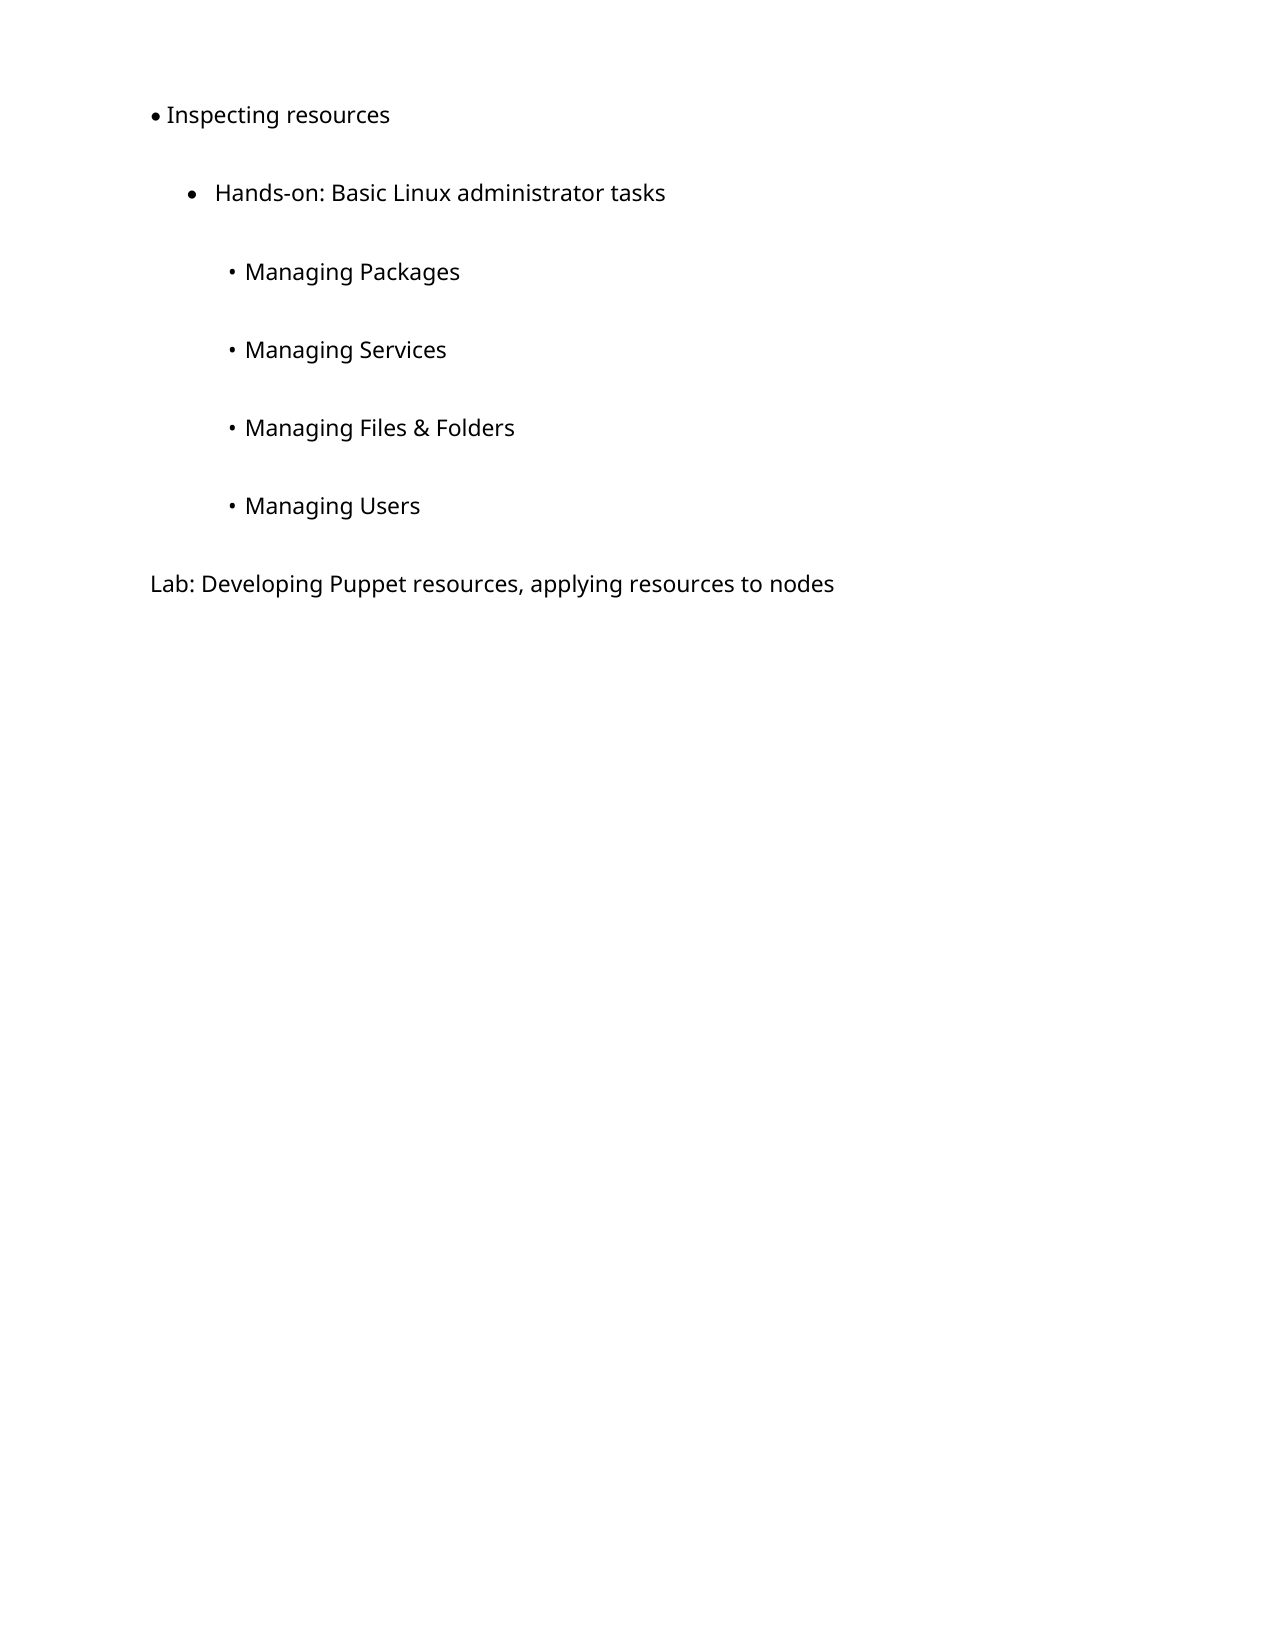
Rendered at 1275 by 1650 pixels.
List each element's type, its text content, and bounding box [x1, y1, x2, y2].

list Managing Services [228, 333, 1070, 365]
list Managing Users [228, 490, 1055, 521]
list Managing Files & Folders [228, 412, 1070, 443]
list Inspecting resources [150, 99, 1096, 130]
text Lab: Developing Puppet resources, applying resources to nodes [150, 568, 1096, 599]
list Managing Packages [228, 255, 1070, 287]
list Hands-on: Basic Linux administrator tasks [186, 177, 1084, 208]
